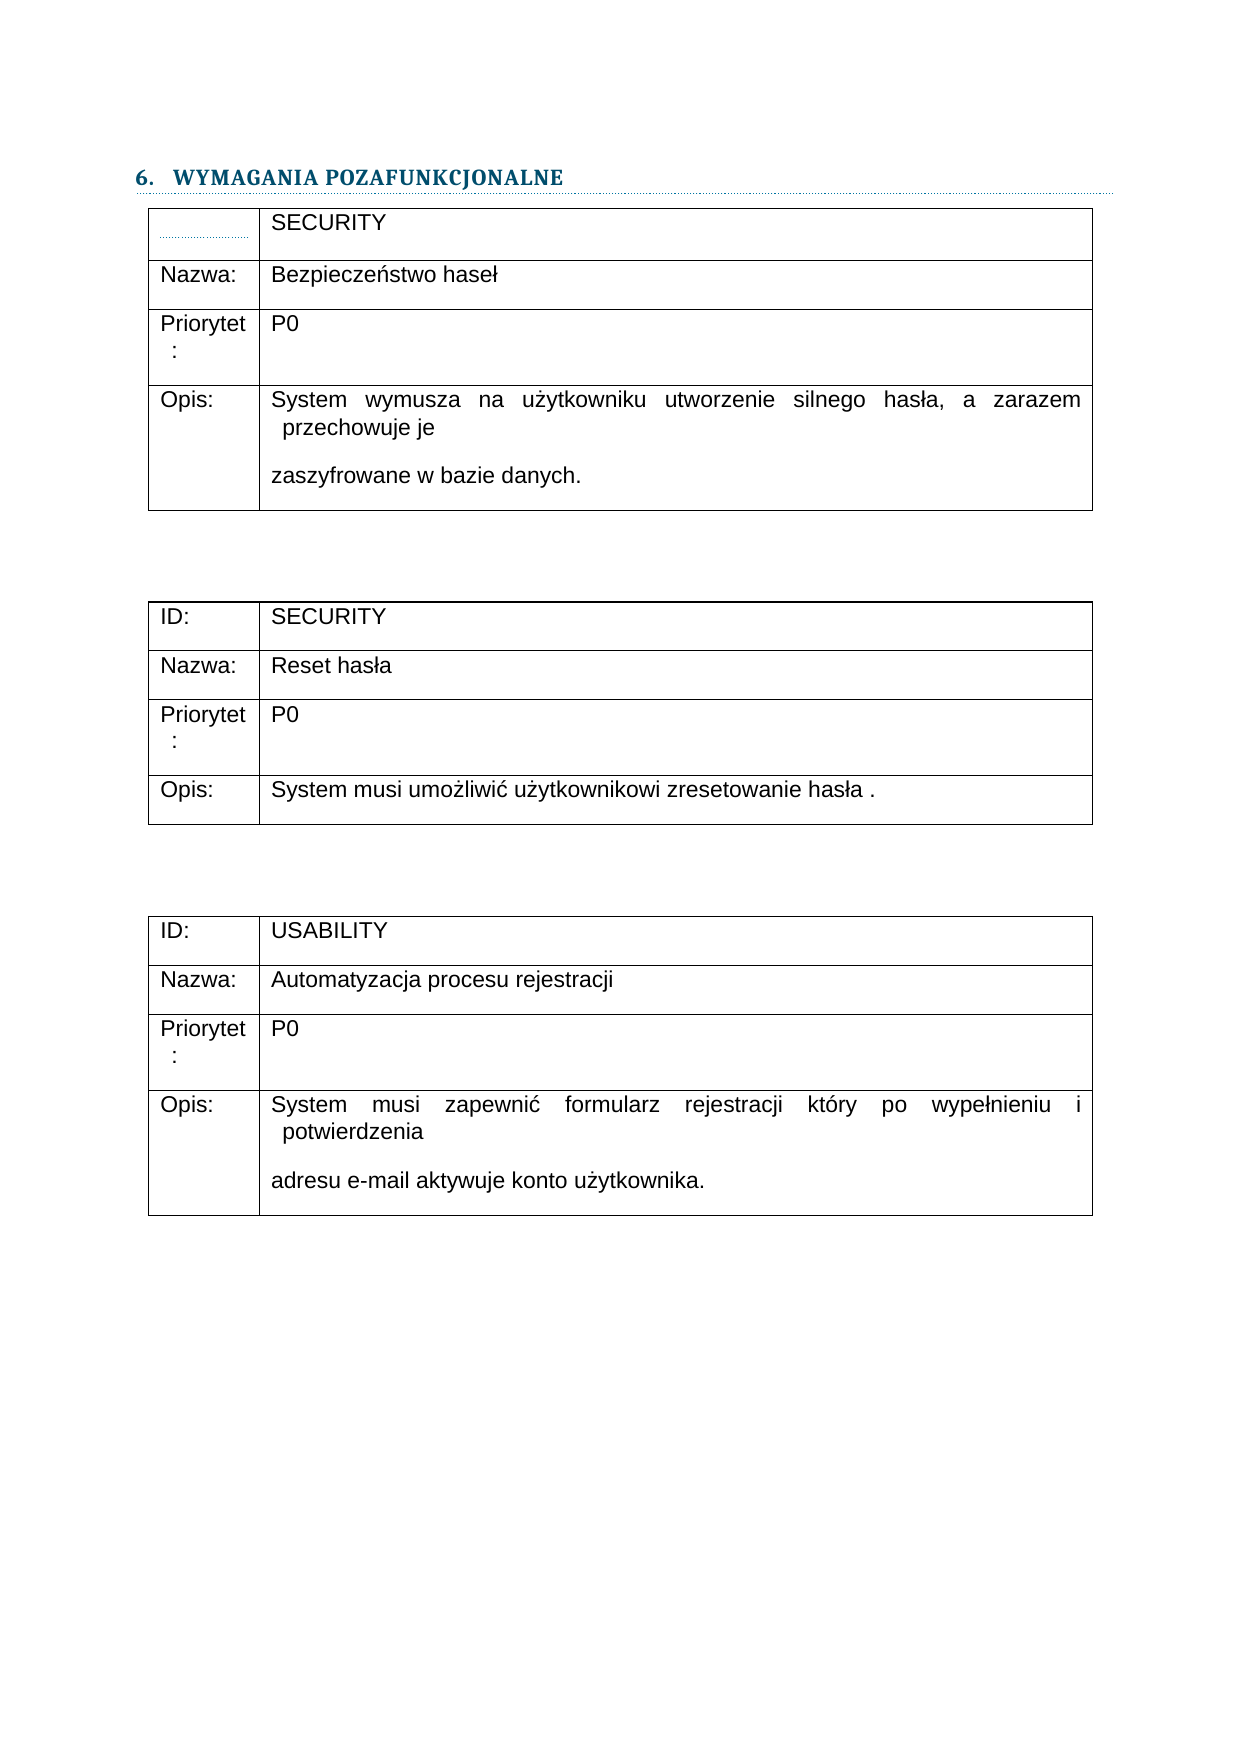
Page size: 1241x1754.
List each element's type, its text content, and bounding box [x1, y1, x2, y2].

table_cell Opis: [149, 1091, 259, 1214]
table_cell System musi umożliwić użytkownikowi zresetowanie hasła . [260, 776, 1092, 824]
table_cell P0 [260, 310, 1092, 385]
table_cell Nazwa: [149, 651, 259, 699]
table_header [149, 209, 259, 260]
table_cell System musi zapewnić formularz rejestracji który po wypełnieniu i potwierdzenia adresu e-mail aktywuje konto użytkownika. [260, 1091, 1092, 1214]
table_cell Priorytet: [149, 310, 259, 385]
table_cell Opis: [149, 386, 259, 510]
table_cell Nazwa: [149, 261, 259, 309]
table_cell P0 [260, 700, 1092, 775]
table_cell Nazwa: [149, 966, 259, 1014]
table_header ID: [149, 917, 259, 965]
table_cell Reset hasła [260, 651, 1092, 699]
table_cell Priorytet: [149, 1015, 259, 1089]
table_header SECURITY [260, 603, 1092, 650]
table_header SECURITY [260, 209, 1092, 260]
text WYMAGANIA POZAFUNKCJONALNE [135, 164, 1113, 194]
table_cell Opis: [149, 776, 259, 824]
table_cell Priorytet: [149, 700, 259, 775]
table_header USABILITY [260, 917, 1092, 965]
table_cell Bezpieczeństwo haseł [260, 261, 1092, 309]
table_cell P0 [260, 1015, 1092, 1089]
table_header ID: [149, 603, 259, 650]
table_cell System wymusza na użytkowniku utworzenie silnego hasła, a zarazem przechowuje je zaszyfrowane w bazie danych. [260, 386, 1092, 510]
table_cell Automatyzacja procesu rejestracji [260, 966, 1092, 1014]
